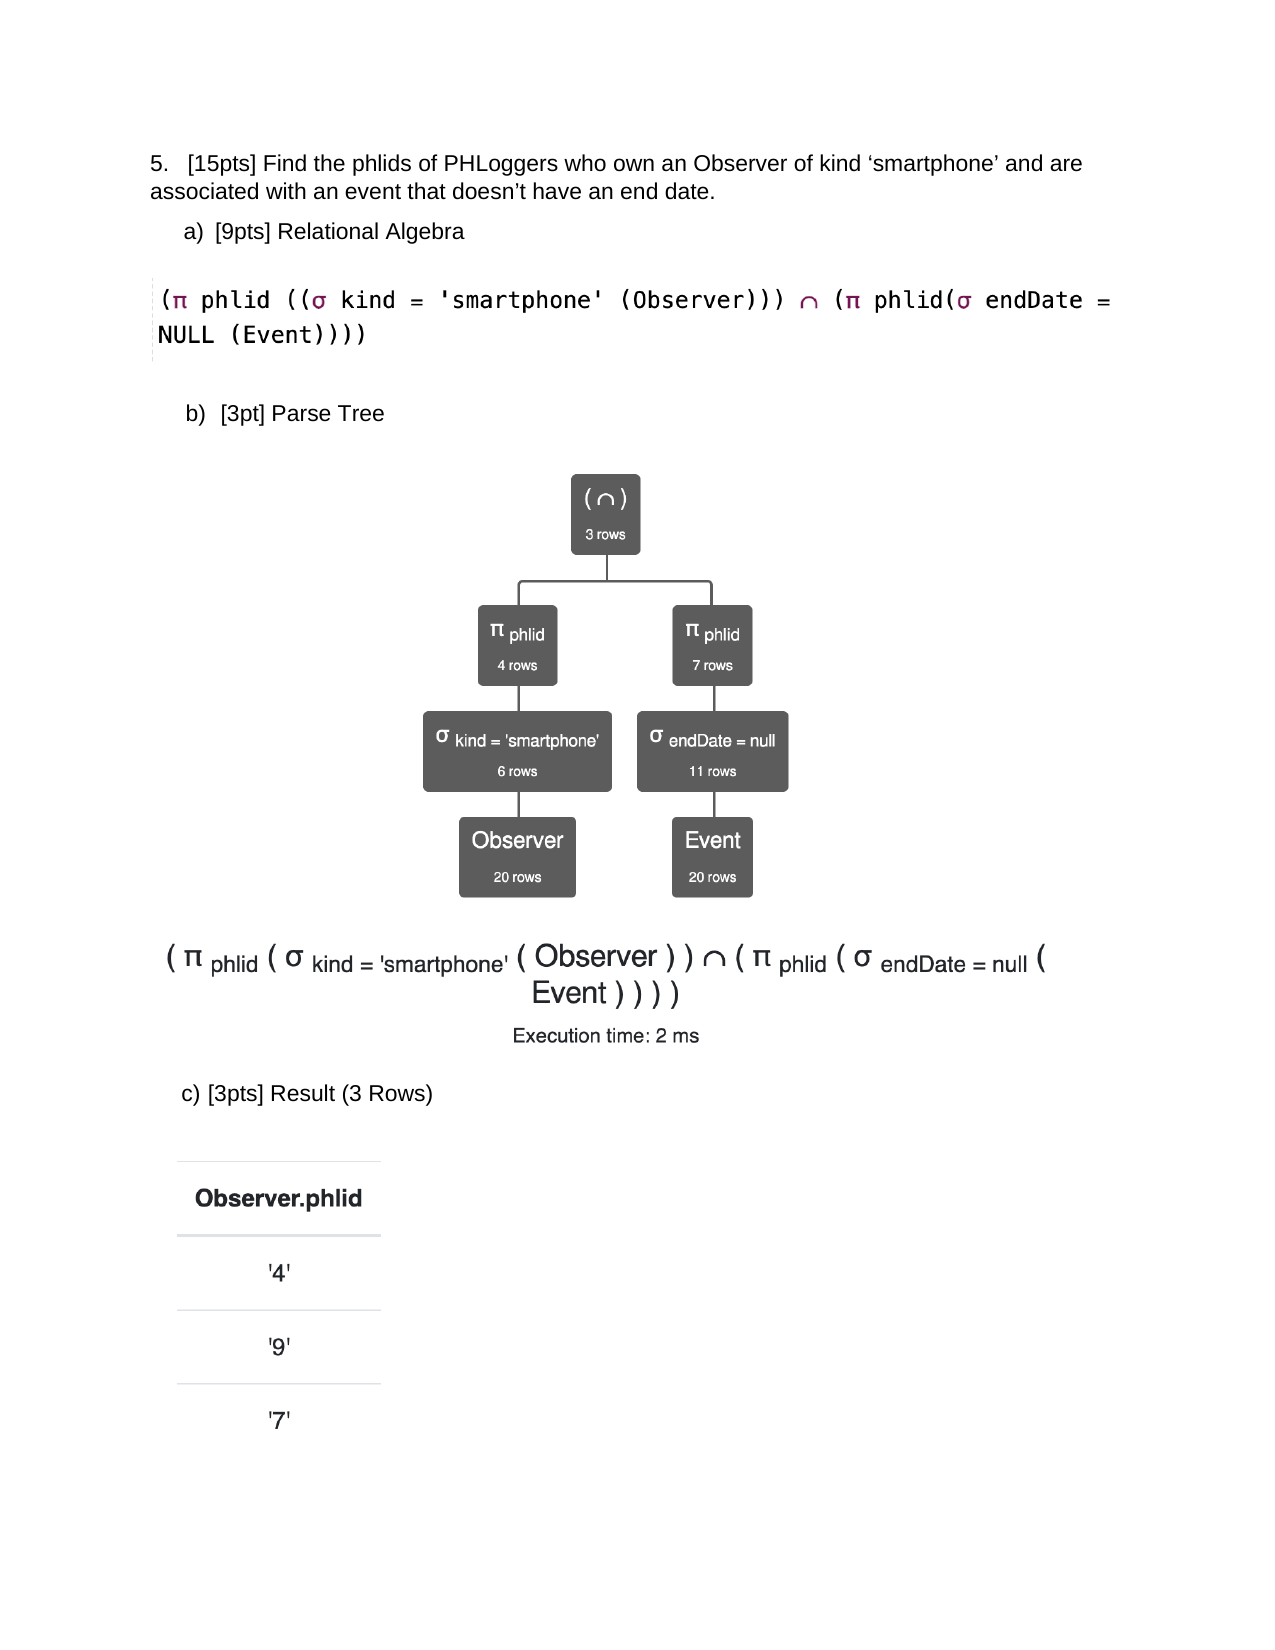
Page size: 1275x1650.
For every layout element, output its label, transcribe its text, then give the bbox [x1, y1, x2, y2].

text 5. [15pts] Find the phlids of PHLoggers who own an Observer of kind ‘smartphone’ and are associated with an event that doesn’t have an end date. [150, 150, 1112, 204]
picture [156, 460, 1060, 1046]
text b) [3pt] Parse Tree [185, 400, 1125, 427]
text c) [3pts] Result (3 Rows) [181, 1079, 1125, 1106]
picture [150, 278, 1125, 362]
text a) [9pts] Relational Algebra [183, 218, 1125, 244]
picture [160, 1144, 397, 1472]
